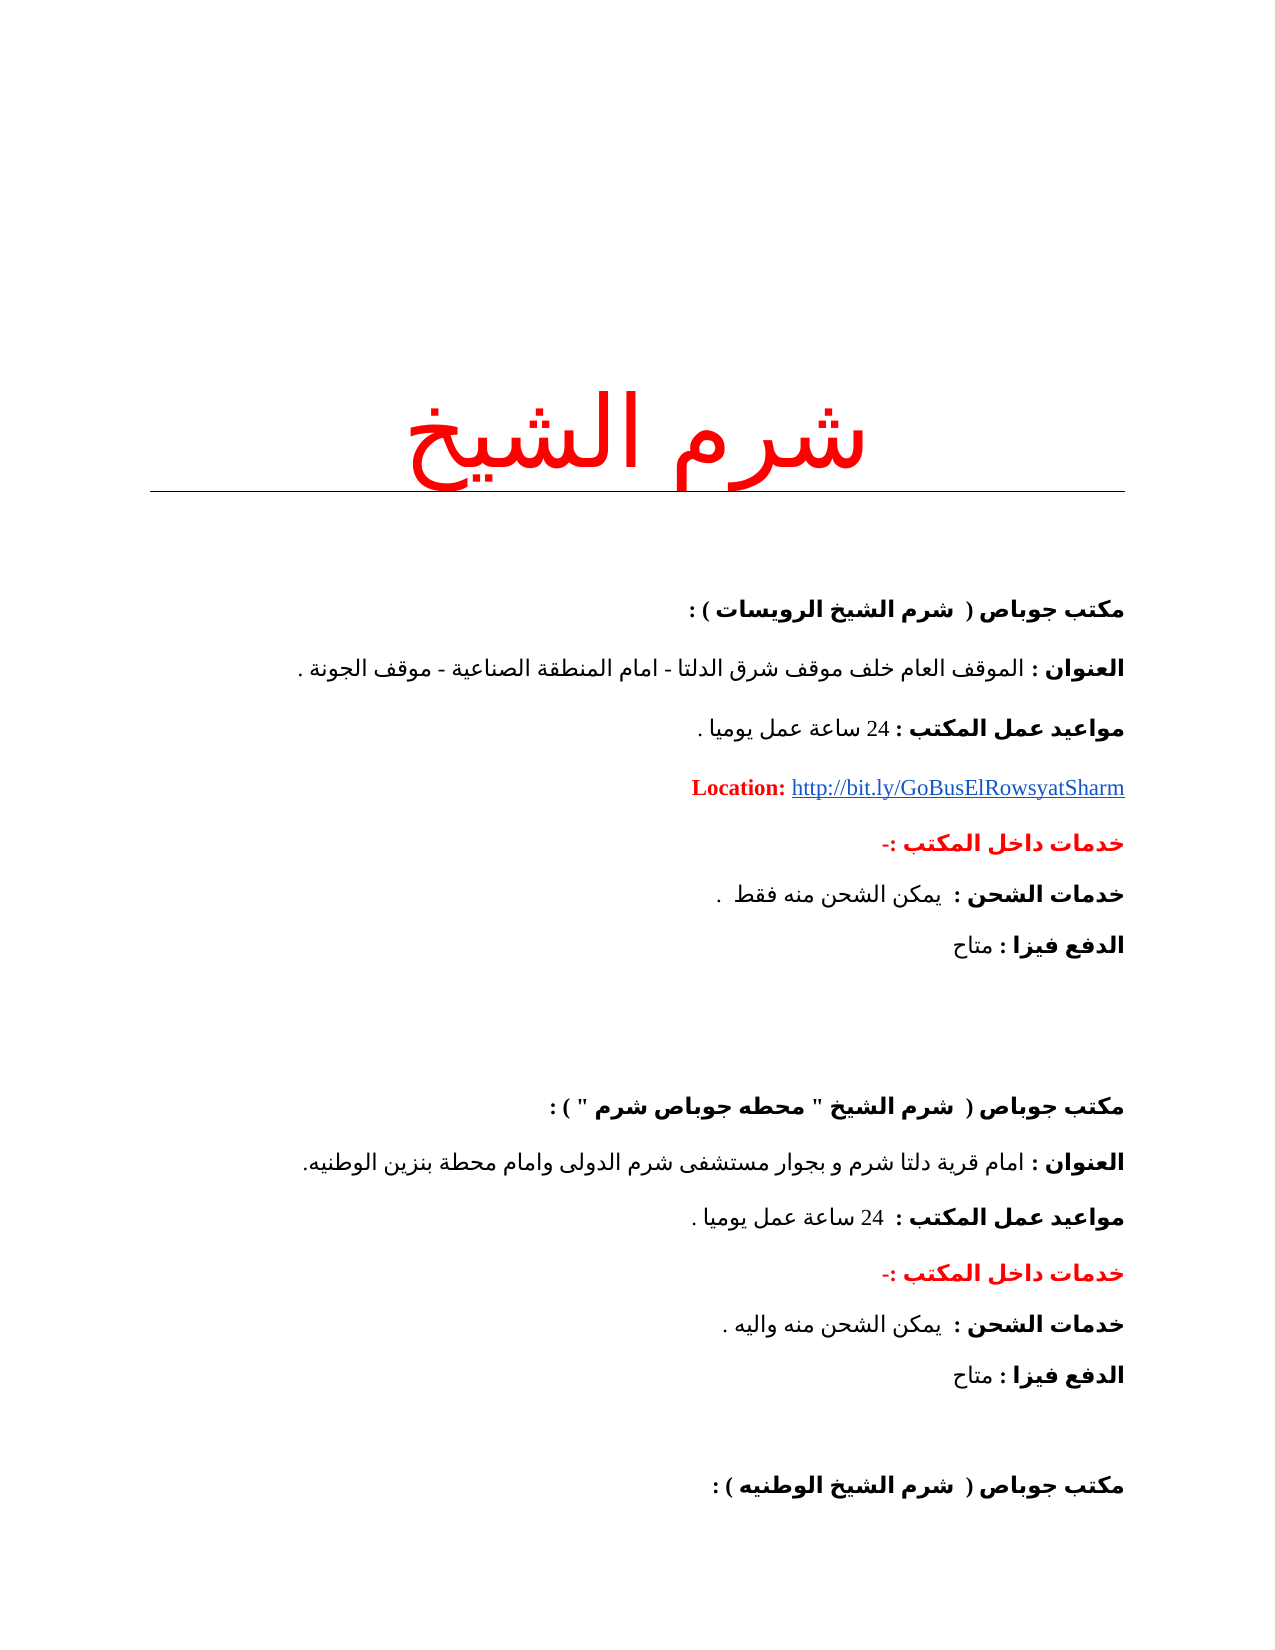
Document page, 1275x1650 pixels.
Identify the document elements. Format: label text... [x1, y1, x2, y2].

text مكتب جوباص ( شرم الشيخ " محطه جوباص شرم " ) : [150, 1093, 1125, 1120]
text مكتب جوباص ( شرم الشيخ الوطنيه ) : [150, 1472, 1125, 1499]
text خدمات الشحن : يمكن الشحن منه واليه . [150, 1311, 1125, 1337]
text الدفع فيزا : متاح [150, 1362, 1125, 1388]
text خدمات الشحن : يمكن الشحن منه فقط . [150, 881, 1125, 907]
text العنوان : الموقف العام خلف موقف شرق الدلتا - امام المنطقة الصناعية - موقف الجونة . [150, 656, 1125, 682]
text شرم الشيخ [150, 374, 1125, 491]
text خدمات داخل المكتب :- [150, 830, 1125, 856]
text مواعيد عمل المكتب : 24 ساعة عمل يوميا . [150, 1204, 1125, 1231]
text Location: http://bit.ly/GoBusElRowsyatSharm [150, 774, 1125, 801]
text الدفع فيزا : متاح [150, 932, 1125, 958]
text خدمات داخل المكتب :- [150, 1260, 1125, 1286]
text مكتب جوباص ( شرم الشيخ الرويسات ) : [150, 596, 1125, 622]
text العنوان : امام قرية دلتا شرم و بجوار مستشفى شرم الدولى وامام محطة بنزين الوطنيه. [150, 1149, 1125, 1175]
text مواعيد عمل المكتب : 24 ساعة عمل يوميا . [150, 715, 1125, 741]
